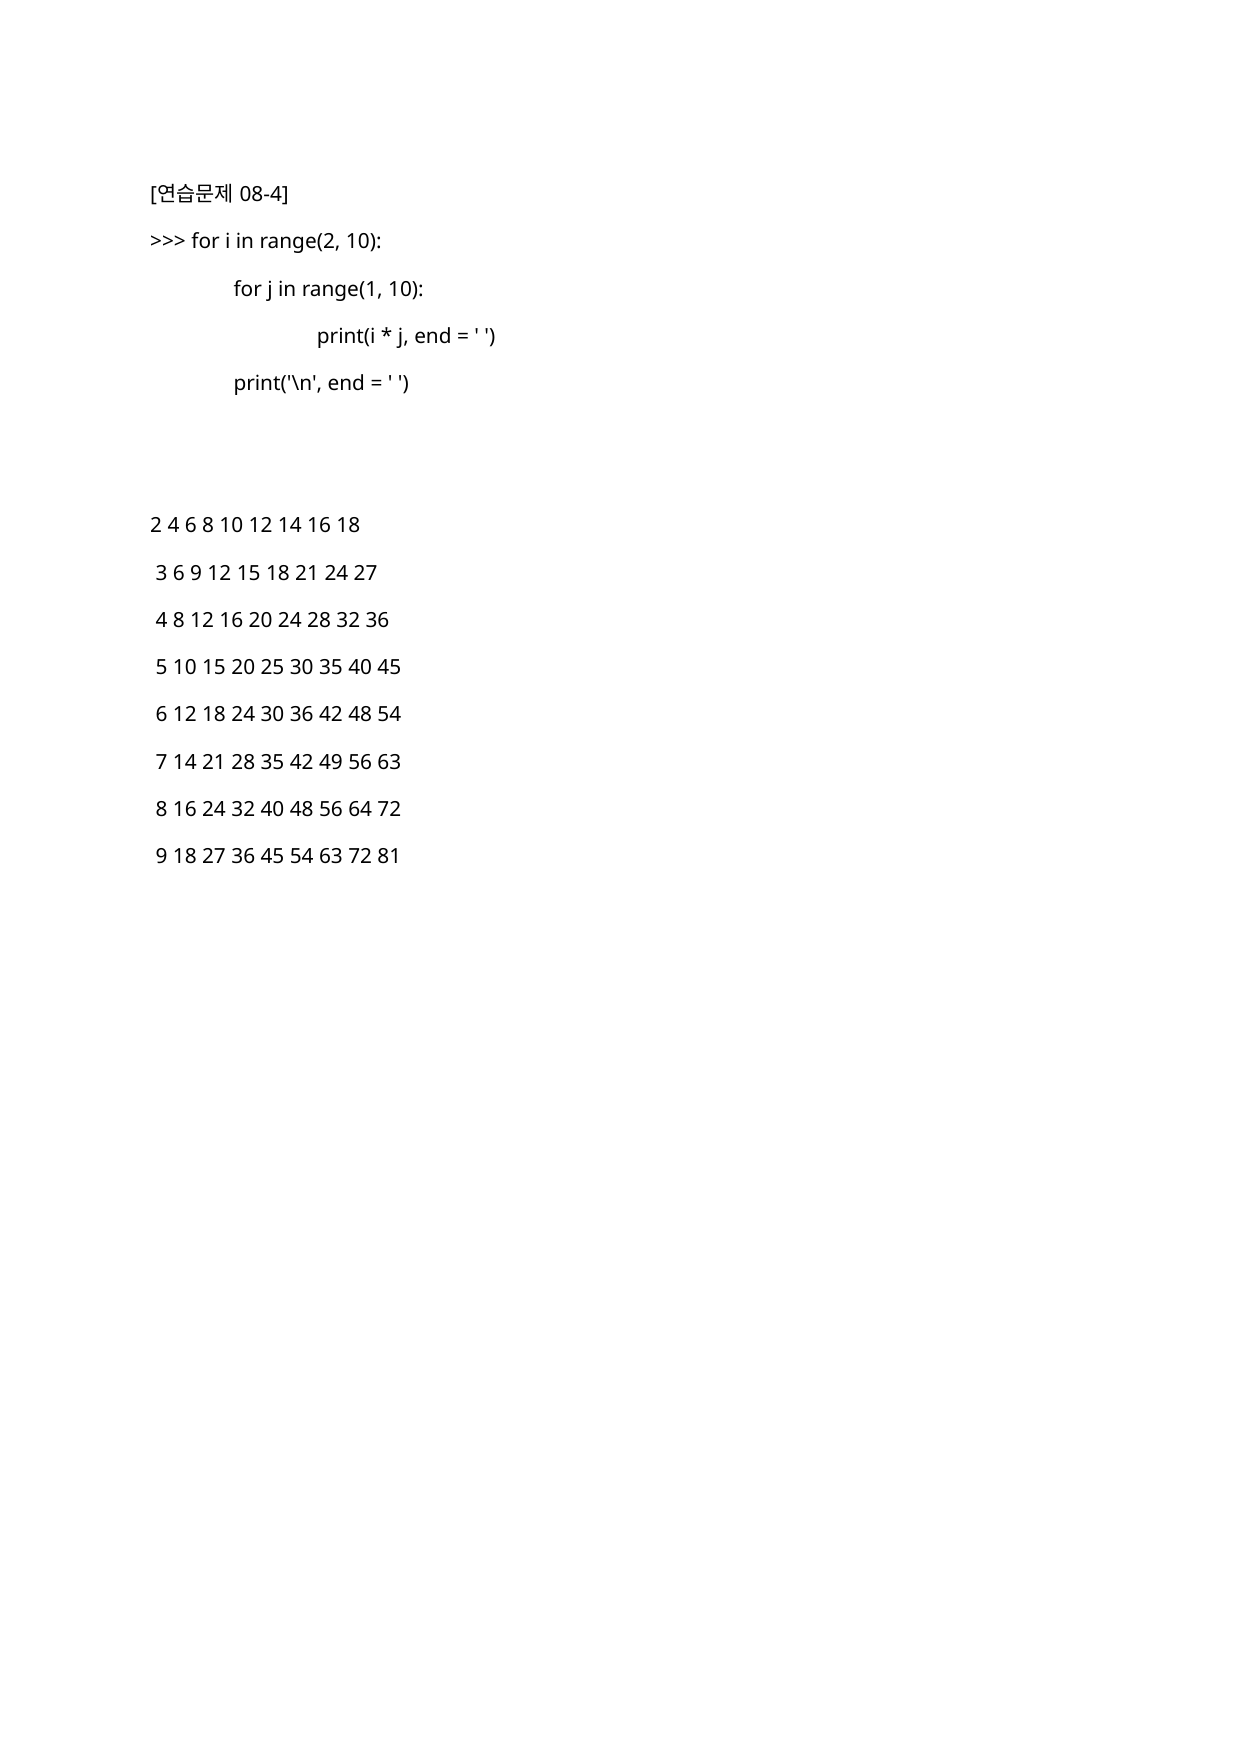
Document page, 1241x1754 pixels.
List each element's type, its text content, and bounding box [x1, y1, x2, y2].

text 4 8 12 16 20 24 28 32 36 [150, 605, 1090, 633]
text 9 18 27 36 45 54 63 72 81 [150, 841, 1090, 870]
text print('\n', end = ' ') [150, 368, 1090, 397]
text for j in range(1, 10): [150, 274, 1090, 302]
text 3 6 9 12 15 18 21 24 27 [150, 558, 1090, 586]
text 5 10 15 20 25 30 35 40 45 [150, 652, 1090, 681]
text 2 4 6 8 10 12 14 16 18 [150, 510, 1090, 539]
text 6 12 18 24 30 36 42 48 54 [150, 699, 1090, 728]
text 7 14 21 28 35 42 49 56 63 [150, 747, 1090, 775]
text [연습문제 08-4] [150, 177, 1090, 207]
text >>> for i in range(2, 10): [150, 227, 1090, 255]
text 8 16 24 32 40 48 56 64 72 [150, 794, 1090, 822]
text print(i * j, end = ' ') [150, 321, 1090, 349]
